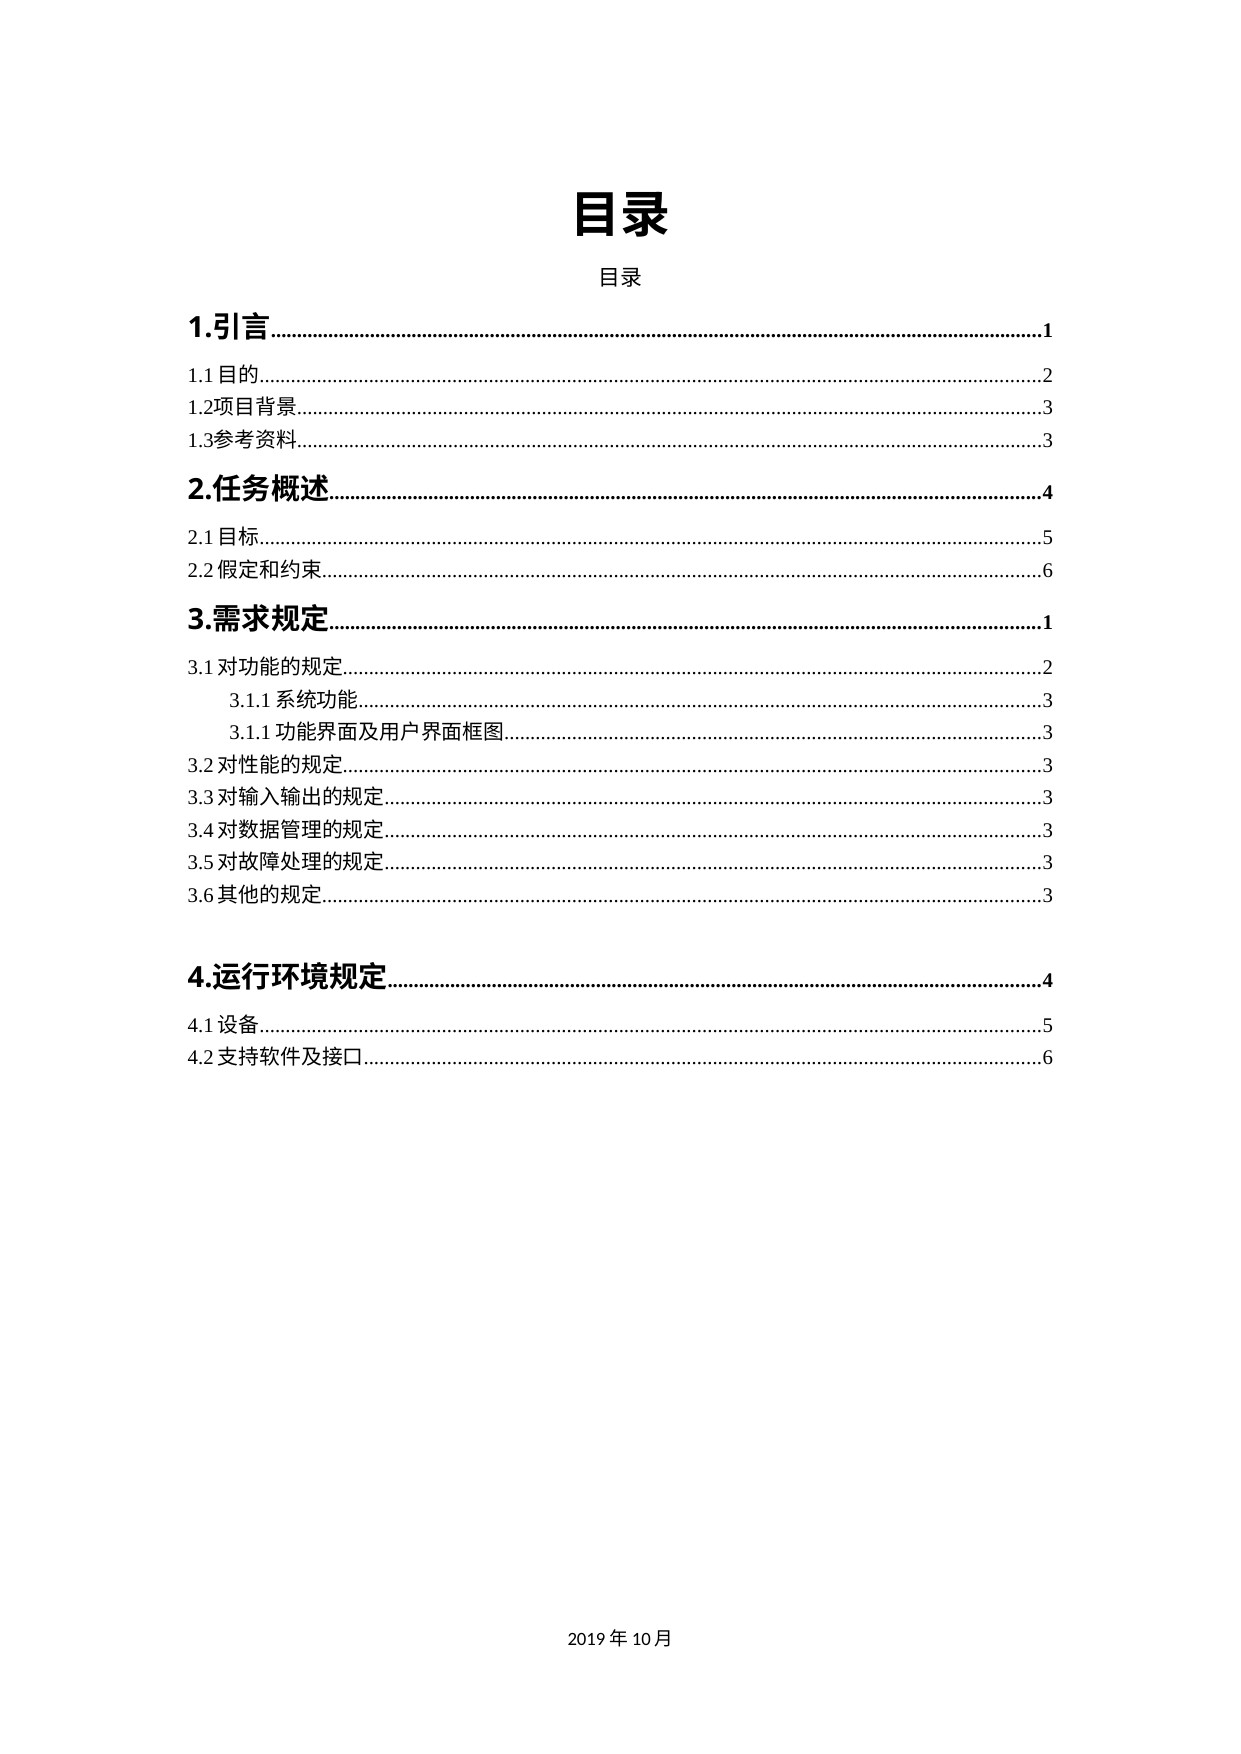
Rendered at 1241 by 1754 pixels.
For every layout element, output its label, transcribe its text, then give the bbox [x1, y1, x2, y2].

text 3 [187, 779, 1053, 812]
text 3 [187, 812, 1053, 844]
text 1 [187, 584, 1053, 649]
text 3 [187, 844, 1053, 877]
text 2 [187, 649, 1053, 682]
text 3 [187, 877, 1053, 909]
text 5 [187, 1007, 1053, 1039]
text 4.2支持软件及接口 6 [187, 1039, 1053, 1072]
text 3.1.1系统功能 3 [187, 682, 1053, 714]
text 3 [187, 747, 1053, 779]
text 4 [187, 942, 1053, 1007]
text 3.1.1功能界面及用户界面框图 3 [187, 714, 1053, 747]
text 目录 [187, 162, 1053, 259]
